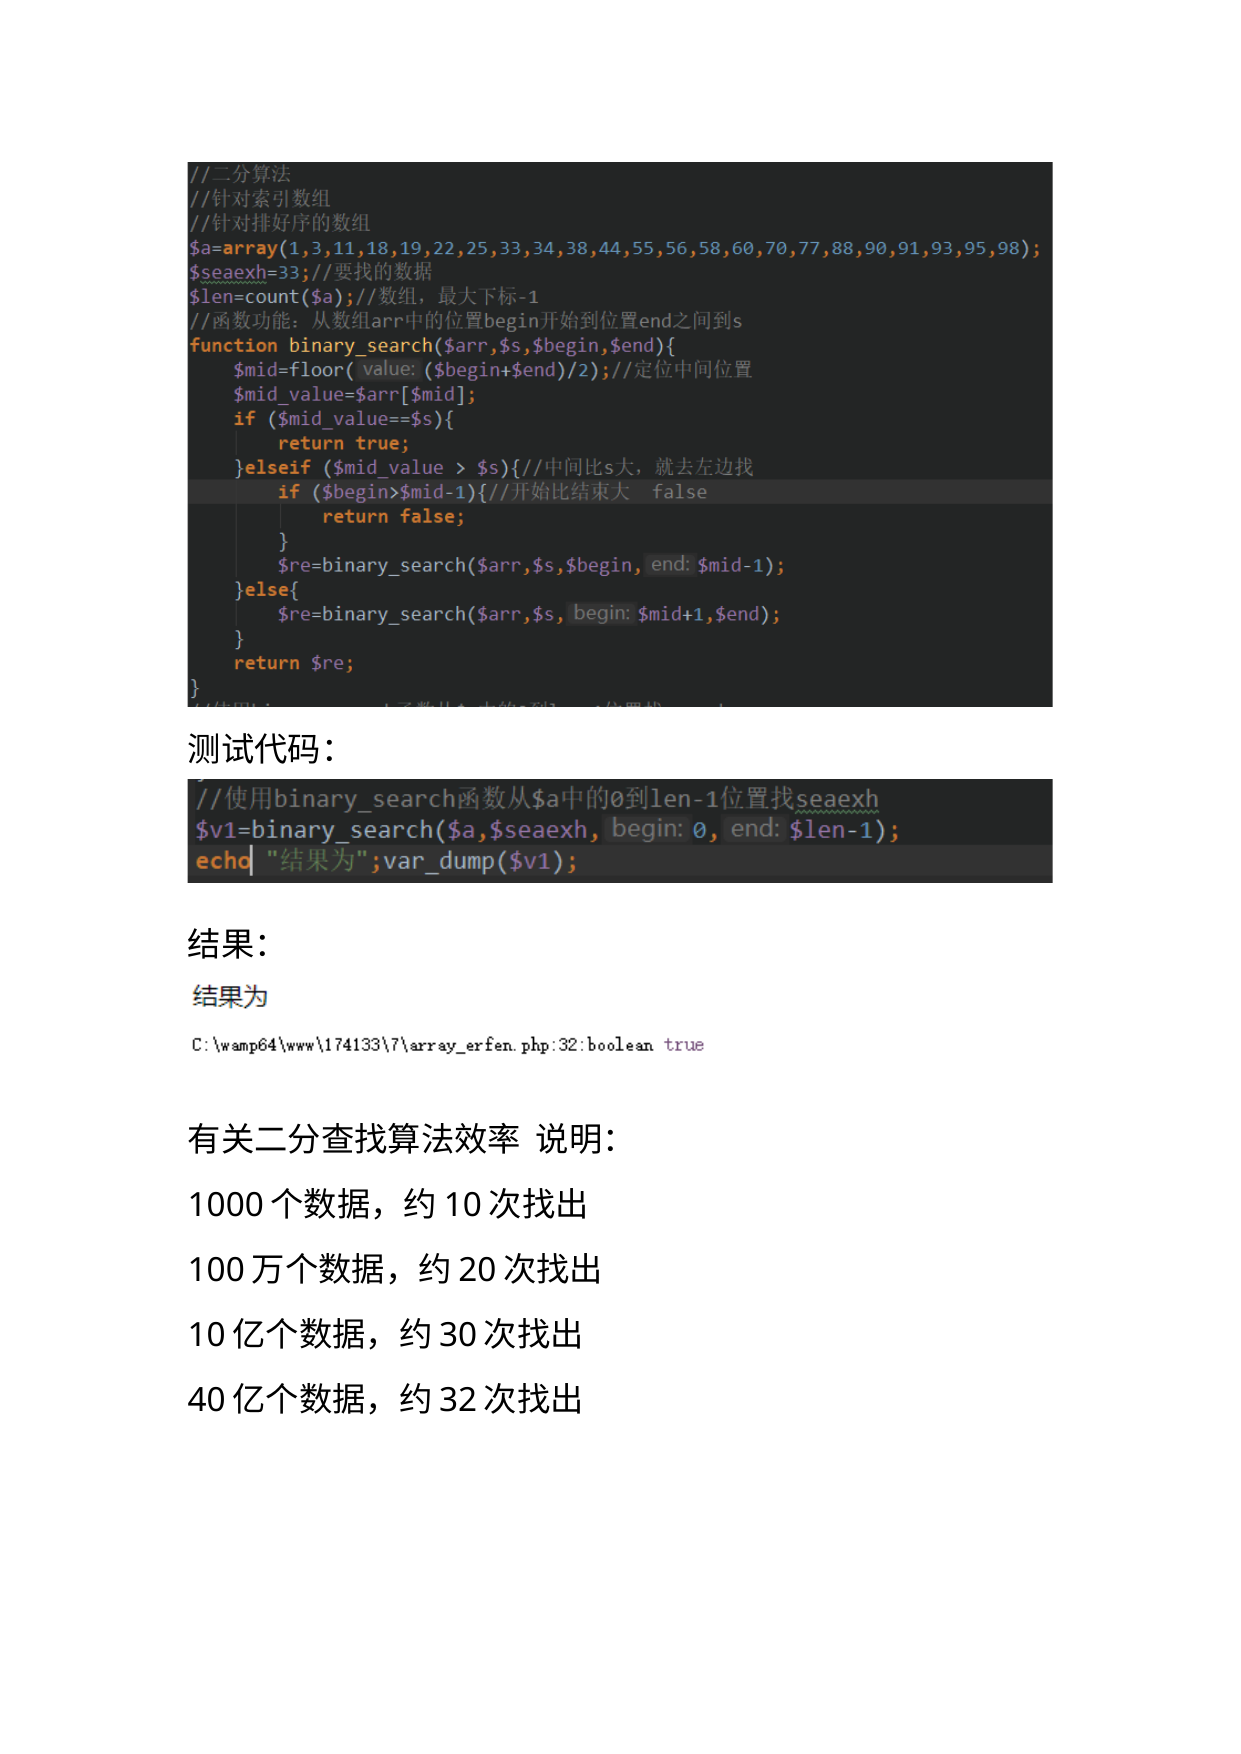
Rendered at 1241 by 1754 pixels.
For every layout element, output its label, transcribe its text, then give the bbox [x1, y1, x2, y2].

text 1000个数据，约10次找出 [187, 1169, 1053, 1234]
text 40亿个数据，约32次找出 [187, 1364, 1053, 1429]
text 100万个数据，约20次找出 [187, 1234, 1053, 1299]
picture [187, 779, 1053, 883]
text 测试代码： [187, 714, 1053, 779]
picture [187, 162, 1053, 707]
text 结果： [187, 909, 1053, 974]
text 有关二分查找算法效率 说明： [187, 1104, 1053, 1169]
text 10亿个数据，约30次找出 [187, 1299, 1053, 1364]
picture [187, 974, 760, 1084]
